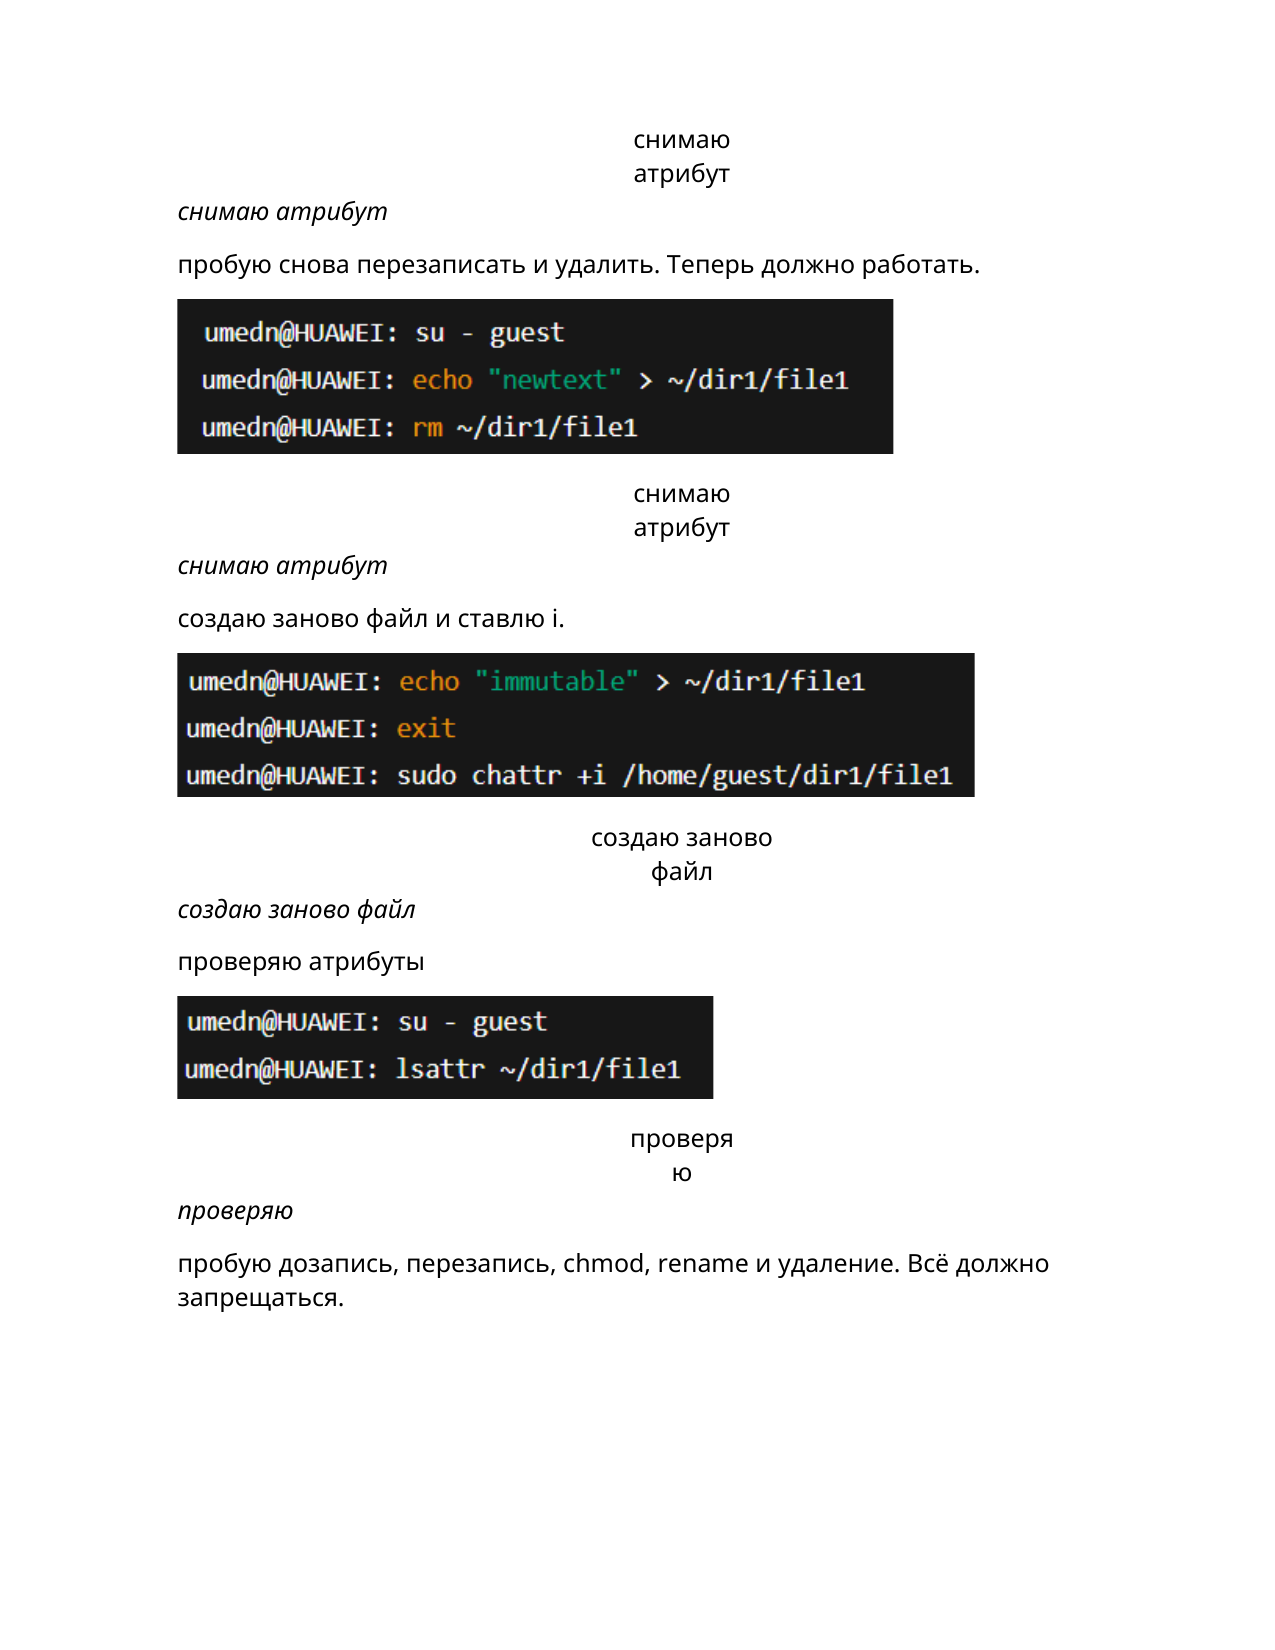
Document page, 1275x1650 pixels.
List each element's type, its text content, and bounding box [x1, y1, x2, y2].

text пробую снова перезаписать и удалить. Теперь должно работать. [177, 247, 1186, 281]
text проверяю атрибуты [177, 944, 1186, 978]
table_header создаю заново файл [554, 816, 810, 891]
picture [177, 299, 894, 454]
text пробую дозапись, перезапись, chmod, rename и удаление. Всё должно запрещаться. [177, 1245, 1186, 1313]
text проверяю [177, 1192, 1186, 1227]
picture [177, 996, 714, 1099]
picture [177, 653, 975, 797]
text создаю заново файл и ставлю i. [177, 600, 1186, 634]
table_header проверяю [614, 1117, 750, 1192]
text снимаю атрибут [177, 547, 1186, 582]
text снимаю атрибут [177, 194, 1186, 228]
table_header снимаю атрибут [579, 118, 784, 194]
text создаю заново файл [177, 891, 1186, 925]
table_header снимаю атрибут [579, 472, 784, 547]
